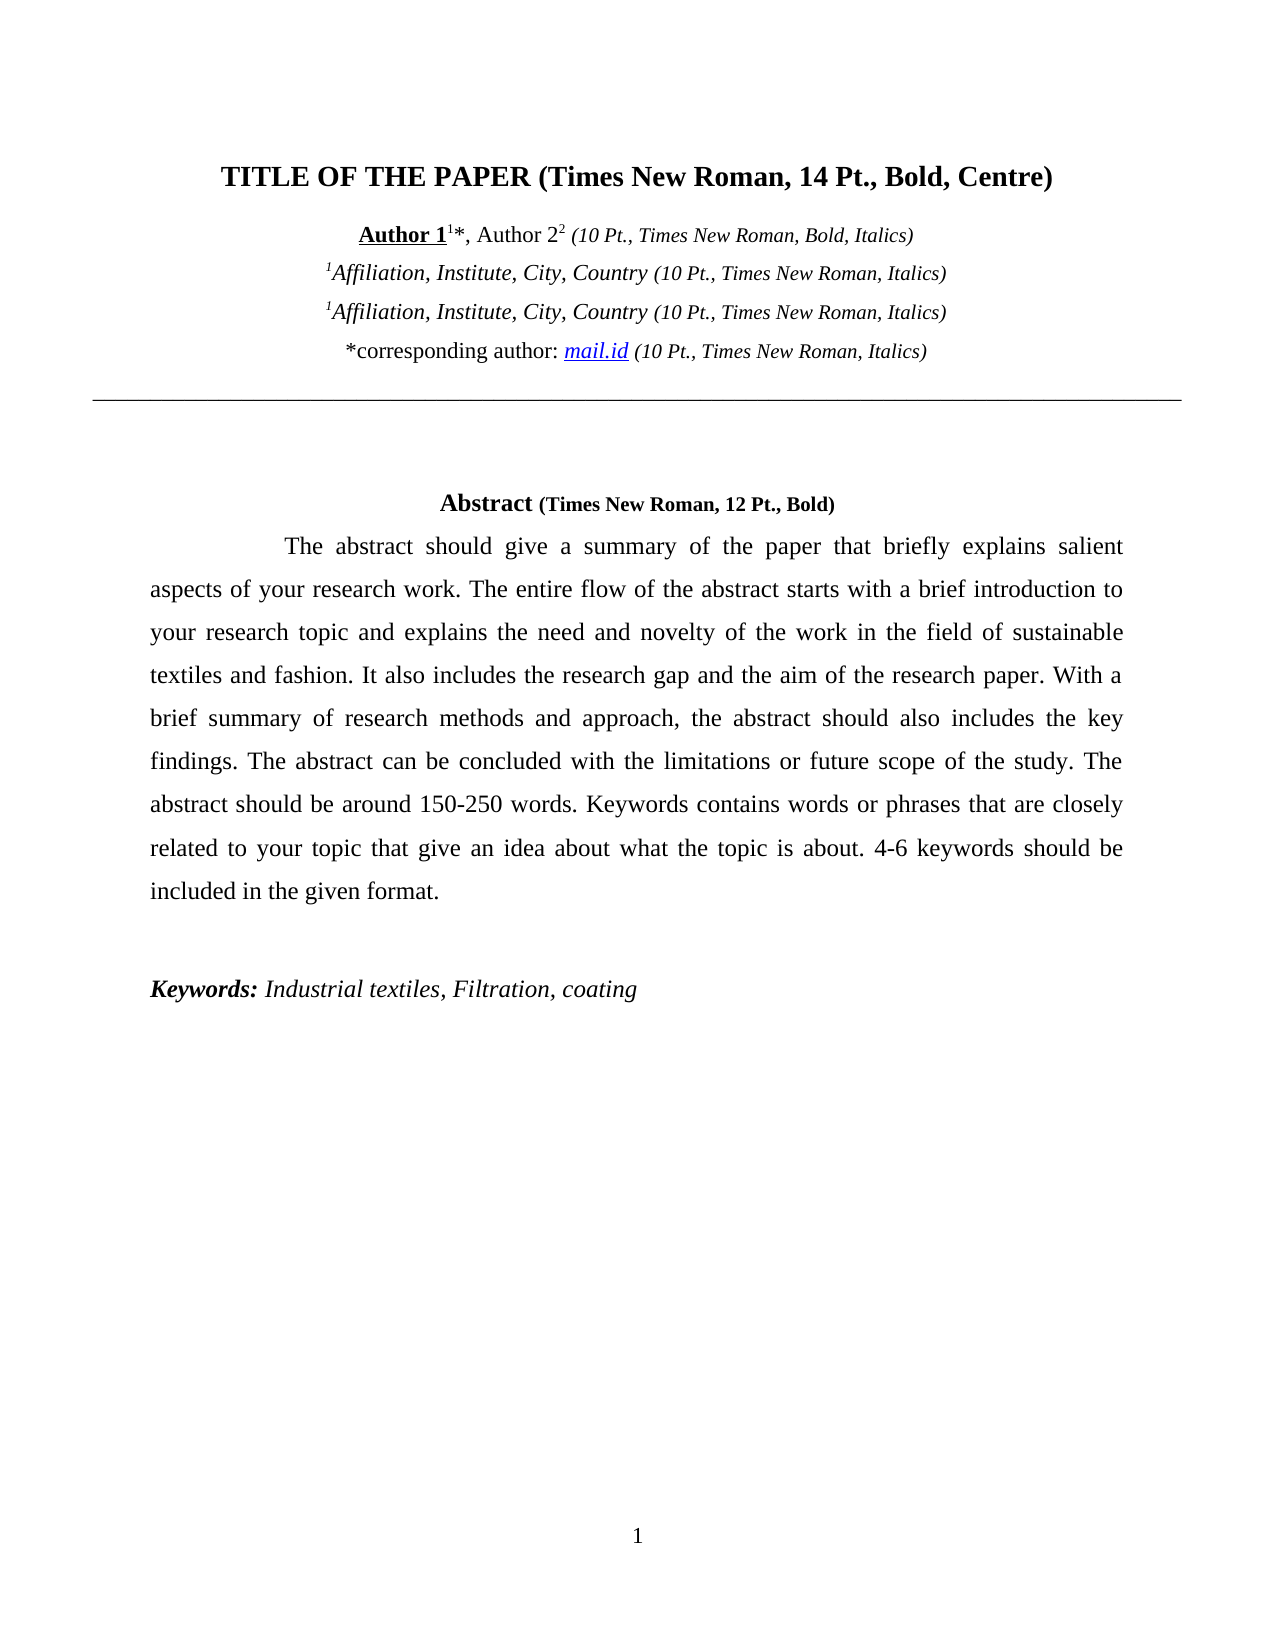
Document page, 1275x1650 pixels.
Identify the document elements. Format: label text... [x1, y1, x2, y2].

text Author 11*, Author 22 (10 Pt., Times New Roman, Bold, Italics) [91, 221, 1183, 247]
text Abstract (Times New Roman, 12 Pt., Bold) [150, 488, 1124, 516]
subtitle TITLE OF THE PAPER (Times New Roman, 14 Pt., Bold, Centre) [91, 159, 1183, 192]
text 1Affiliation, Institute, City, Country (10 Pt., Times New Roman, Italics) [91, 259, 1183, 286]
text *corresponding author: mail.id (10 Pt., Times New Roman, Italics) [91, 337, 1183, 363]
text Keywords: Industrial textiles, Filtration, coating [150, 974, 1124, 1003]
text The abstract should give a summary of the paper that briefly explains salient aspects of your research work. The entire flow of the abstract starts with a brief introduction to your research topic and explains the need and novelty of the work in the field of sustainable textiles and fashion. It also includes the research gap and the aim of the research paper. With a brief summary of research methods and approach, the abstract should also includes the key findings. The abstract can be concluded with the limitations or future scope of the study. The abstract should be around 150-250 words. Keywords contains words or phrases that are closely related to your topic that give an idea about what the topic is about. 4-6 keywords should be included in the given format. [150, 531, 1124, 904]
text _______________________________________________________________________________________________ [91, 377, 1183, 403]
text 1Affiliation, Institute, City, Country (10 Pt., Times New Roman, Italics) [91, 298, 1183, 324]
